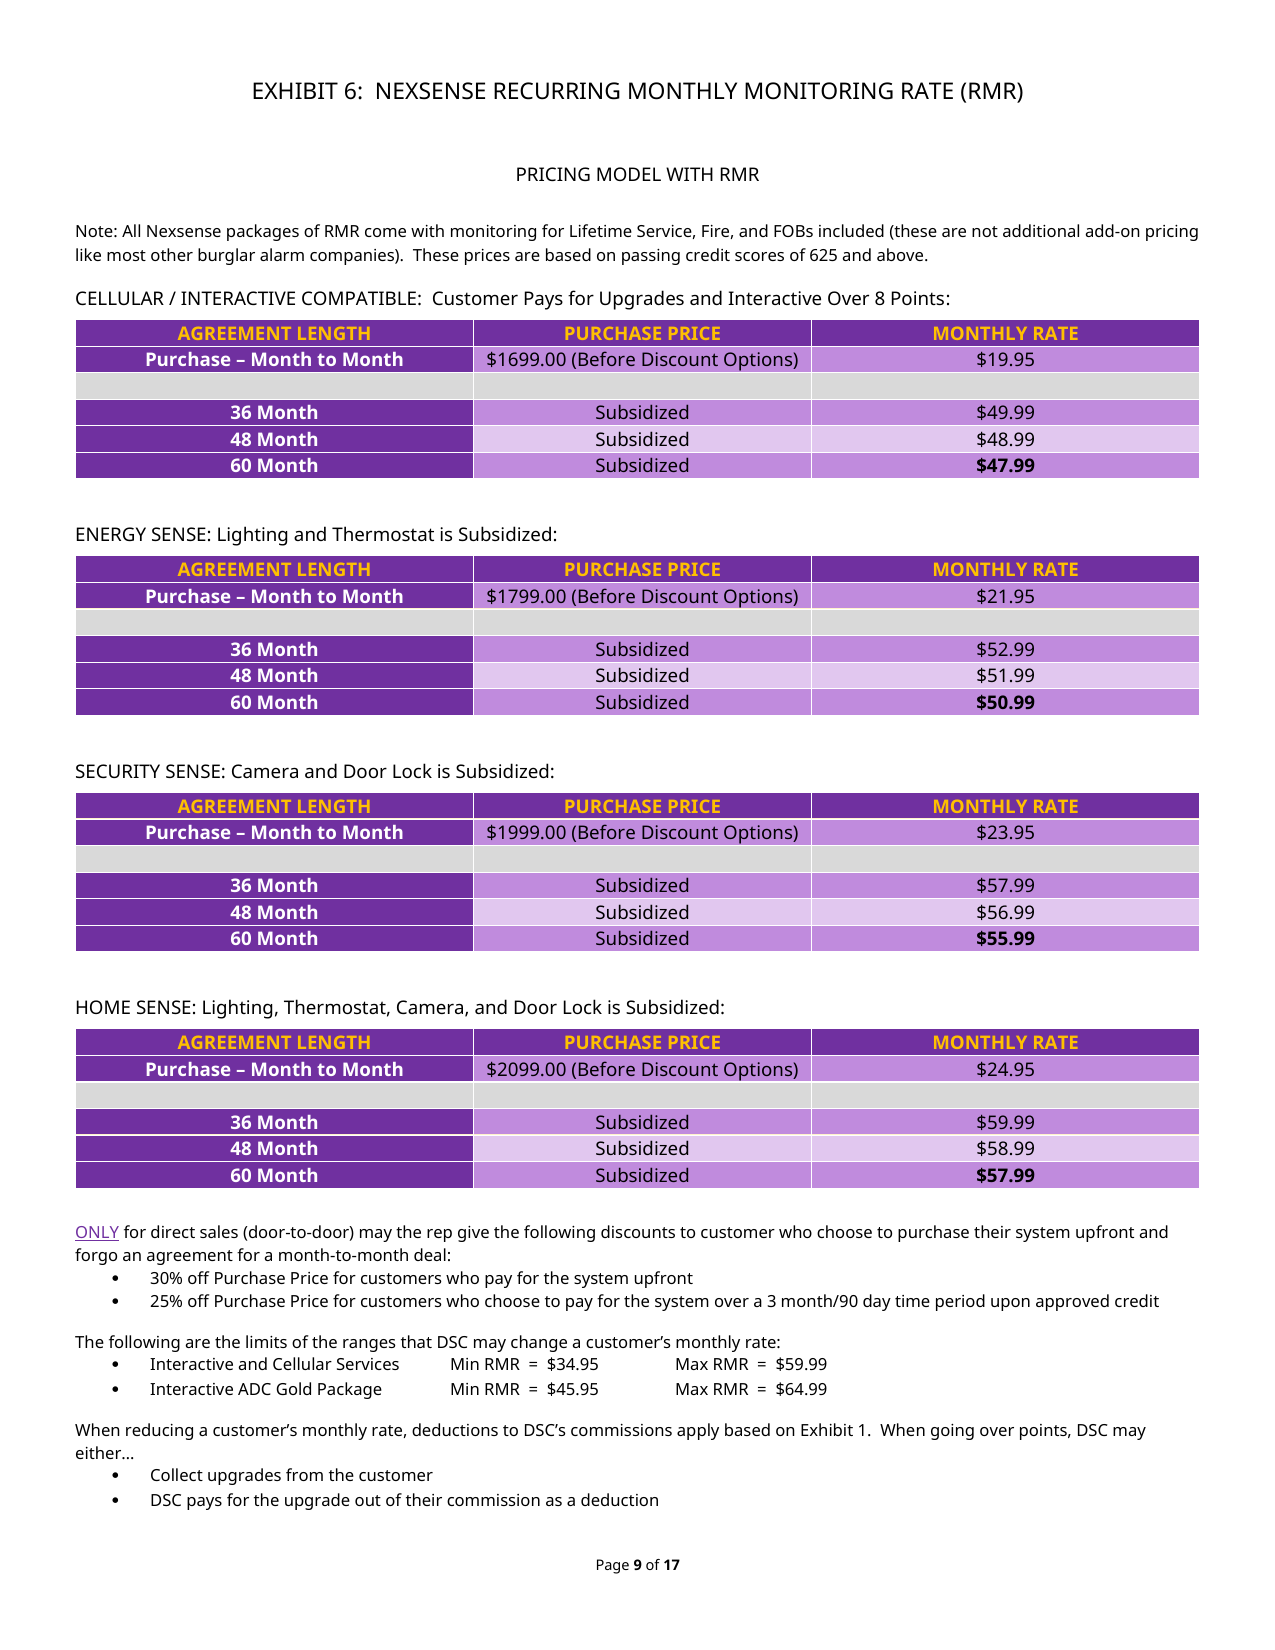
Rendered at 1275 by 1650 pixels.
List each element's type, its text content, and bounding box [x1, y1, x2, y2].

table_cell $48.99 [812, 426, 1199, 452]
table_cell Subsidized [474, 426, 811, 452]
table_cell $21.95 [812, 583, 1199, 608]
table_header AGREEMENT LENGTH [76, 320, 473, 346]
table_cell [474, 610, 811, 635]
text The following are the limits of the ranges that DSC may change a customer’s monthly rate: [75, 1330, 1200, 1353]
table_cell $50.99 [812, 689, 1199, 715]
table_cell $57.99 [812, 1162, 1199, 1188]
text ONLY for direct sales (door-to-door) may the rep give the following discounts to customer who choose to purchase their system upfront and forgo an agreement for a month-to-month deal: [75, 1221, 1200, 1266]
table_cell 36 Month [76, 1109, 473, 1134]
table_cell [474, 373, 811, 399]
table_cell 60 Month [76, 1162, 473, 1188]
list Interactive and Cellular Services Min RMR = $34.95 Max RMR = $59.99 [112, 1353, 1200, 1376]
table_cell Subsidized [474, 926, 811, 951]
table_cell Purchase – Month to Month [76, 1056, 473, 1081]
text Note: All Nexsense packages of RMR come with monitoring for Lifetime Service, Fire, and FOBs included (these are not additional add-on pricing like most other burglar alarm companies). These prices are based on passing credit scores of 625 and above. [75, 219, 1200, 267]
table_header PURCHASE PRICE [474, 320, 811, 346]
table_cell Subsidized [474, 873, 811, 898]
table_cell [812, 373, 1199, 399]
text ENERGY SENSE: Lighting and Thermostat is Subsidized: [75, 522, 1200, 547]
list Interactive ADC Gold Package Min RMR = $45.95 Max RMR = $64.99 [112, 1377, 1200, 1400]
table_cell [76, 846, 473, 872]
table_cell 36 Month [76, 873, 473, 898]
table_cell Subsidized [474, 400, 811, 425]
table_cell $47.99 [812, 453, 1199, 478]
table_cell [76, 373, 473, 399]
table_cell $58.99 [812, 1136, 1199, 1161]
table_cell $1699.00 (Before Discount Options) [474, 347, 811, 372]
table_header PURCHASE PRICE [474, 793, 811, 818]
text When reducing a customer’s monthly rate, deductions to DSC’s commissions apply based on Exhibit 1. When going over points, DSC may either… [75, 1419, 1200, 1464]
table_cell Purchase – Month to Month [76, 820, 473, 845]
table_cell 60 Month [76, 689, 473, 715]
table_cell 36 Month [76, 400, 473, 425]
table_cell $2099.00 (Before Discount Options) [474, 1056, 811, 1081]
text SECURITY SENSE: Camera and Door Lock is Subsidized: [75, 758, 1200, 783]
table_cell $57.99 [812, 873, 1199, 898]
table_cell $51.99 [812, 663, 1199, 688]
table_header MONTHLY RATE [812, 1029, 1199, 1055]
list 30% off Purchase Price for customers who pay for the system upfront [112, 1266, 1200, 1289]
table_cell 48 Month [76, 663, 473, 688]
table_cell [76, 610, 473, 635]
table_cell Subsidized [474, 1136, 811, 1161]
table_header MONTHLY RATE [812, 556, 1199, 582]
table_cell $49.99 [812, 400, 1199, 425]
table_header AGREEMENT LENGTH [76, 793, 473, 818]
table_header MONTHLY RATE [812, 793, 1199, 818]
text HOME SENSE: Lighting, Thermostat, Camera, and Door Lock is Subsidized: [75, 994, 1200, 1020]
table_cell [812, 846, 1199, 872]
text CELLULAR / INTERACTIVE COMPATIBLE: Customer Pays for Upgrades and Interactive Over 8 Points: [75, 285, 1200, 311]
text PRICING MODEL WITH RMR [75, 161, 1200, 186]
table_header PURCHASE PRICE [474, 1029, 811, 1055]
list 25% off Purchase Price for customers who choose to pay for the system over a 3 month/90 day time period upon approved credit [112, 1289, 1200, 1312]
table_cell Subsidized [474, 453, 811, 478]
table_cell Subsidized [474, 1109, 811, 1134]
table_cell Subsidized [474, 636, 811, 662]
table_cell Subsidized [474, 663, 811, 688]
table_cell $52.99 [812, 636, 1199, 662]
table_cell $1799.00 (Before Discount Options) [474, 583, 811, 608]
table_cell Purchase – Month to Month [76, 583, 473, 608]
table_header PURCHASE PRICE [474, 556, 811, 582]
table_cell [812, 610, 1199, 635]
table_cell Subsidized [474, 1162, 811, 1188]
table_header MONTHLY RATE [812, 320, 1199, 346]
table_cell $1999.00 (Before Discount Options) [474, 820, 811, 845]
table_cell $55.99 [812, 926, 1199, 951]
table_cell 60 Month [76, 453, 473, 478]
table_cell Subsidized [474, 689, 811, 715]
table_cell $56.99 [812, 899, 1199, 925]
table_cell $23.95 [812, 820, 1199, 845]
table_cell 48 Month [76, 899, 473, 925]
table_cell 60 Month [76, 926, 473, 951]
list Collect upgrades from the customer [112, 1464, 1200, 1487]
table_cell $24.95 [812, 1056, 1199, 1081]
table_cell 48 Month [76, 1136, 473, 1161]
table_cell $59.99 [812, 1109, 1199, 1134]
table_cell Purchase – Month to Month [76, 347, 473, 372]
table_cell [812, 1083, 1199, 1108]
table_cell [76, 1083, 473, 1108]
table_cell [474, 1083, 811, 1108]
list DSC pays for the upgrade out of their commission as a deduction [112, 1488, 1200, 1511]
table_cell $19.95 [812, 347, 1199, 372]
table_cell [474, 846, 811, 872]
table_cell 36 Month [76, 636, 473, 662]
table_header AGREEMENT LENGTH [76, 1029, 473, 1055]
text EXHIBIT 6: NEXSENSE RECURRING MONTHLY MONITORING RATE (RMR) [75, 75, 1200, 106]
table_cell Subsidized [474, 899, 811, 925]
table_cell 48 Month [76, 426, 473, 452]
table_header AGREEMENT LENGTH [76, 556, 473, 582]
